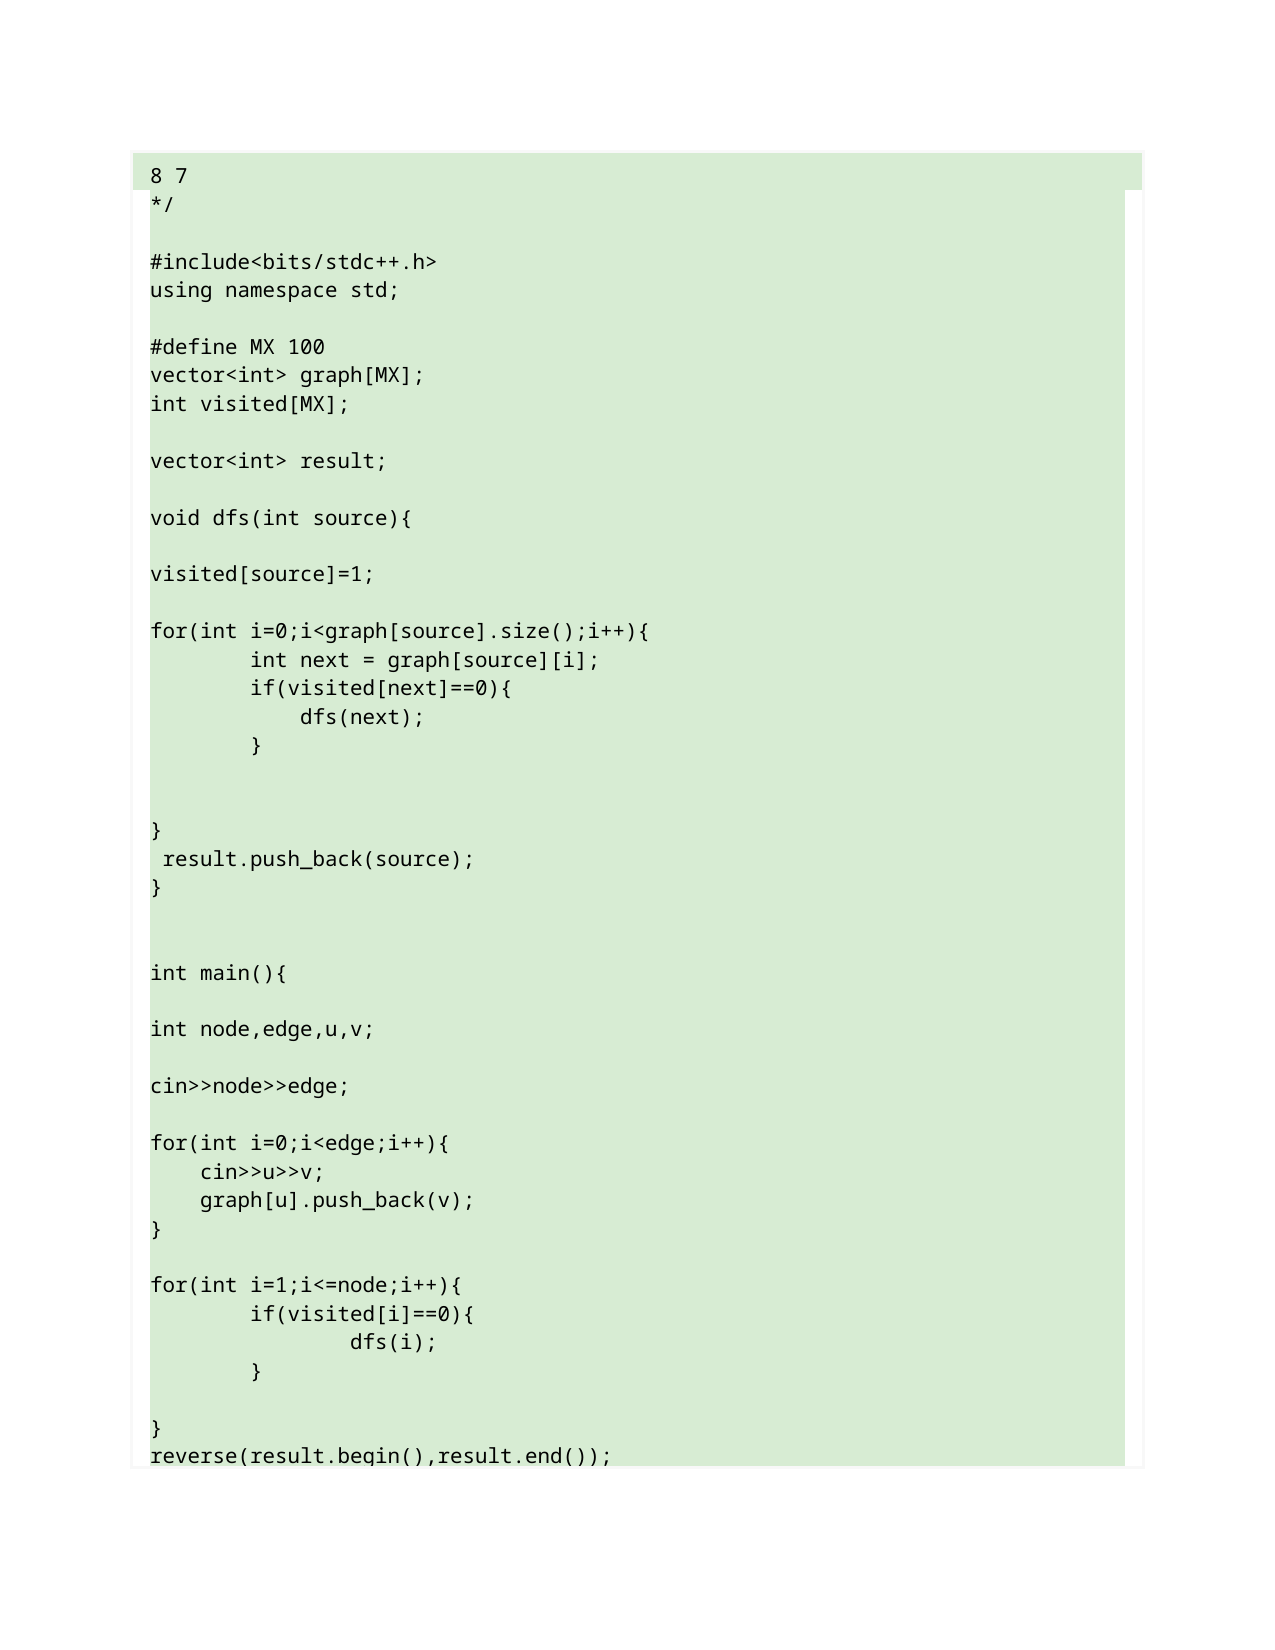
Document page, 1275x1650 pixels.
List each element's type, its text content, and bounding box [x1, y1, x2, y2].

text #define MX 100 [150, 332, 1125, 361]
text vector<int> graph[MX]; [150, 361, 1125, 389]
text if(visited[i]==0){ [150, 1299, 1125, 1327]
text for(int i=0;i<edge;i++){ [150, 1128, 1125, 1157]
text void dfs(int source){ [150, 503, 1125, 531]
text if(visited[next]==0){ [150, 673, 1125, 702]
text } [150, 1356, 1125, 1384]
text cin>>u>>v; [150, 1157, 1125, 1185]
text graph[u].push_back(v); [150, 1185, 1125, 1214]
text for(int i=1;i<=node;i++){ [150, 1271, 1125, 1299]
text using namespace std; [150, 275, 1125, 304]
text } [150, 1214, 1125, 1242]
text #include<bits/stdc++.h> [150, 247, 1125, 275]
text int visited[MX]; [150, 389, 1125, 417]
text result.push_back(source); [150, 844, 1125, 872]
text */ [150, 190, 1125, 218]
text dfs(next); [150, 702, 1125, 730]
text visited[source]=1; [150, 559, 1125, 588]
text } [150, 872, 1125, 901]
text cin>>node>>edge; [150, 1071, 1125, 1100]
text } [150, 730, 1125, 759]
text int main(){ [150, 958, 1125, 986]
text } [150, 816, 1125, 844]
text int node,edge,u,v; [150, 1014, 1125, 1043]
text 8 7 [133, 153, 1142, 190]
text reverse(result.begin(),result.end()); [150, 1441, 1125, 1466]
text int next = graph[source][i]; [150, 645, 1125, 673]
text vector<int> result; [150, 446, 1125, 474]
text dfs(i); [150, 1327, 1125, 1356]
text for(int i=0;i<graph[source].size();i++){ [150, 616, 1125, 645]
text } [150, 1413, 1125, 1441]
